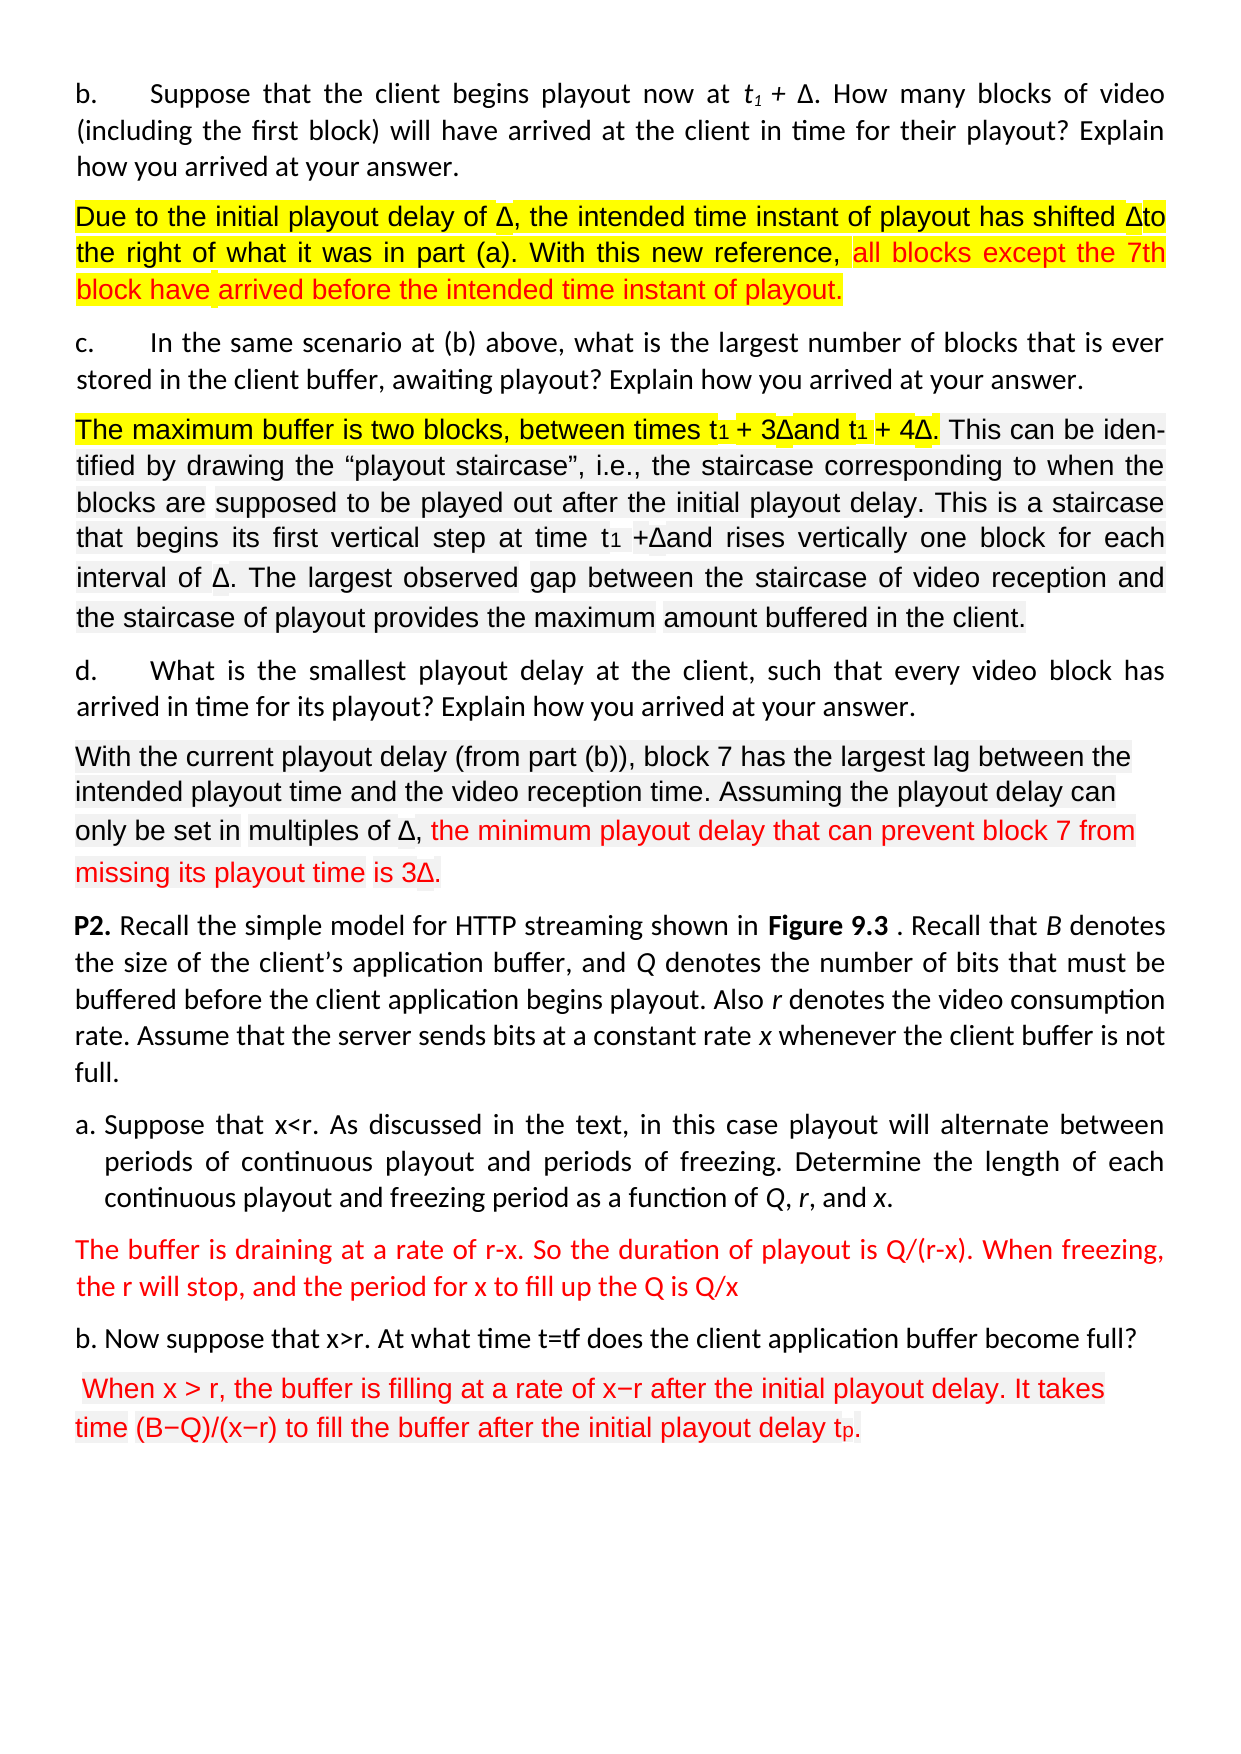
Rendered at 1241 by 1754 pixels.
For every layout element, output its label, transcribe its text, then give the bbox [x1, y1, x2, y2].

list What is the smallest playout delay at the client, such that every video block has arrived in time for its playout? Explain how you arrived at your answer. [75, 652, 1166, 724]
list Now suppose that x>r. At what time t=tf does the client application buffer become full? [75, 1320, 1166, 1355]
list Suppose that the client begins playout now at t1 + Δ. How many blocks of video (including the first block) will have arrived at the client in time for their playout? Explain how you arrived at your answer. [75, 75, 1166, 184]
text The buffer is draining at a rate of r-x. So the duration of playout is Q/(r-x). When freezing, the r will stop, and the period for x to fill up the Q is Q/x [75, 1231, 1166, 1303]
text When x > r, the buffer is filling at a rate of x−r after the initial playout delay. It takes time (B−Q)/(x−r) to fill the buffer after the initial playout delay tp. [75, 1372, 1166, 1445]
text Due to the initial playout delay of ∆, the intended time instant of playout has shifted ∆to the right of what it was in part (a). With this new reference, all blocks except the 7th block have arrived before the intended time instant of playout. [75, 213, 1166, 308]
list In the same scenario at (b) above, what is the largest number of blocks that is ever stored in the client buffer, awaiting playout? Explain how you arrived at your answer. [75, 324, 1166, 397]
text The maximum buffer is two blocks, between times t1 + 3∆and t1 + 4∆. This can be iden- tified by drawing the “playout staircase”, i.e., the staircase corresponding to when the blocks are supposed to be played out after the initial playout delay. This is a staircase that begins its first vertical step at time t1 +∆and rises vertically one block for each interval of ∆. The largest observed gap between the staircase of video reception and the staircase of playout provides the maximum amount buffered in the client. [75, 413, 1166, 636]
text P2. Recall the simple model for HTTP streaming shown in Figure 9.3 . Recall that B denotes the size of the client’s application buffer, and Q denotes the number of bits that must be buffered before the client application begins playout. Also r denotes the video consumption rate. Assume that the server sends bits at a constant rate x whenever the client buffer is not full. [73, 907, 1166, 1090]
text With the current playout delay (from part (b)), block 7 has the largest lag between the intended playout time and the video reception time. Assuming the playout delay can only be set in multiples of ∆, the minimum playout delay that can prevent block 7 from missing its playout time is 3∆. [75, 740, 1166, 891]
list Suppose that x<r. As discussed in the text, in this case playout will alternate between periods of continuous playout and periods of freezing. Determine the length of each continuous playout and freezing period as a function of Q, r, and x. [75, 1106, 1166, 1215]
